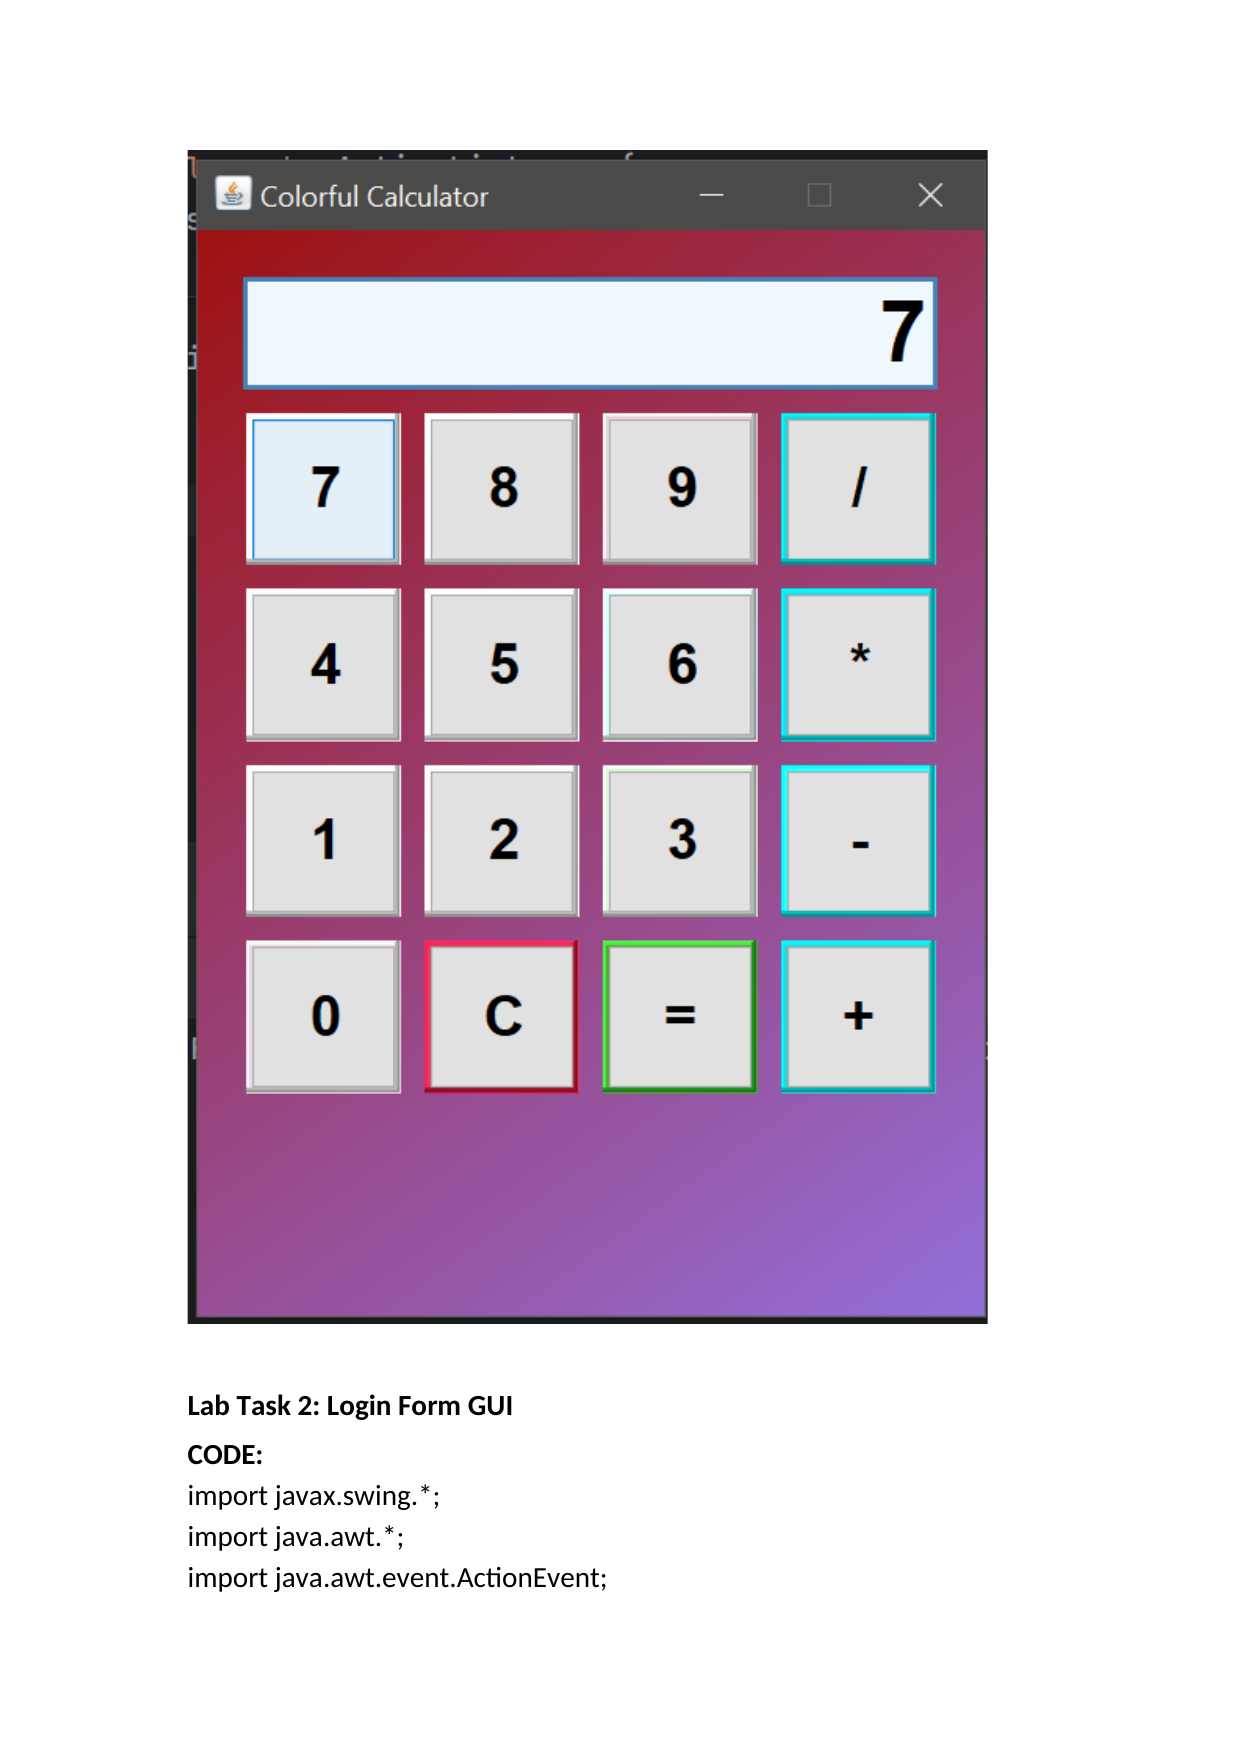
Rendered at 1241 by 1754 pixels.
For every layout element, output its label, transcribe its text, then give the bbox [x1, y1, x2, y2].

picture [187, 150, 988, 1324]
text import java.awt.*; [187, 1518, 1053, 1553]
text CODE: [187, 1436, 1053, 1472]
text import javax.swing.*; [187, 1477, 1053, 1512]
subtitle Lab Task 2: Login Form GUI [187, 1387, 990, 1422]
text import java.awt.event.ActionEvent; [187, 1559, 1053, 1594]
